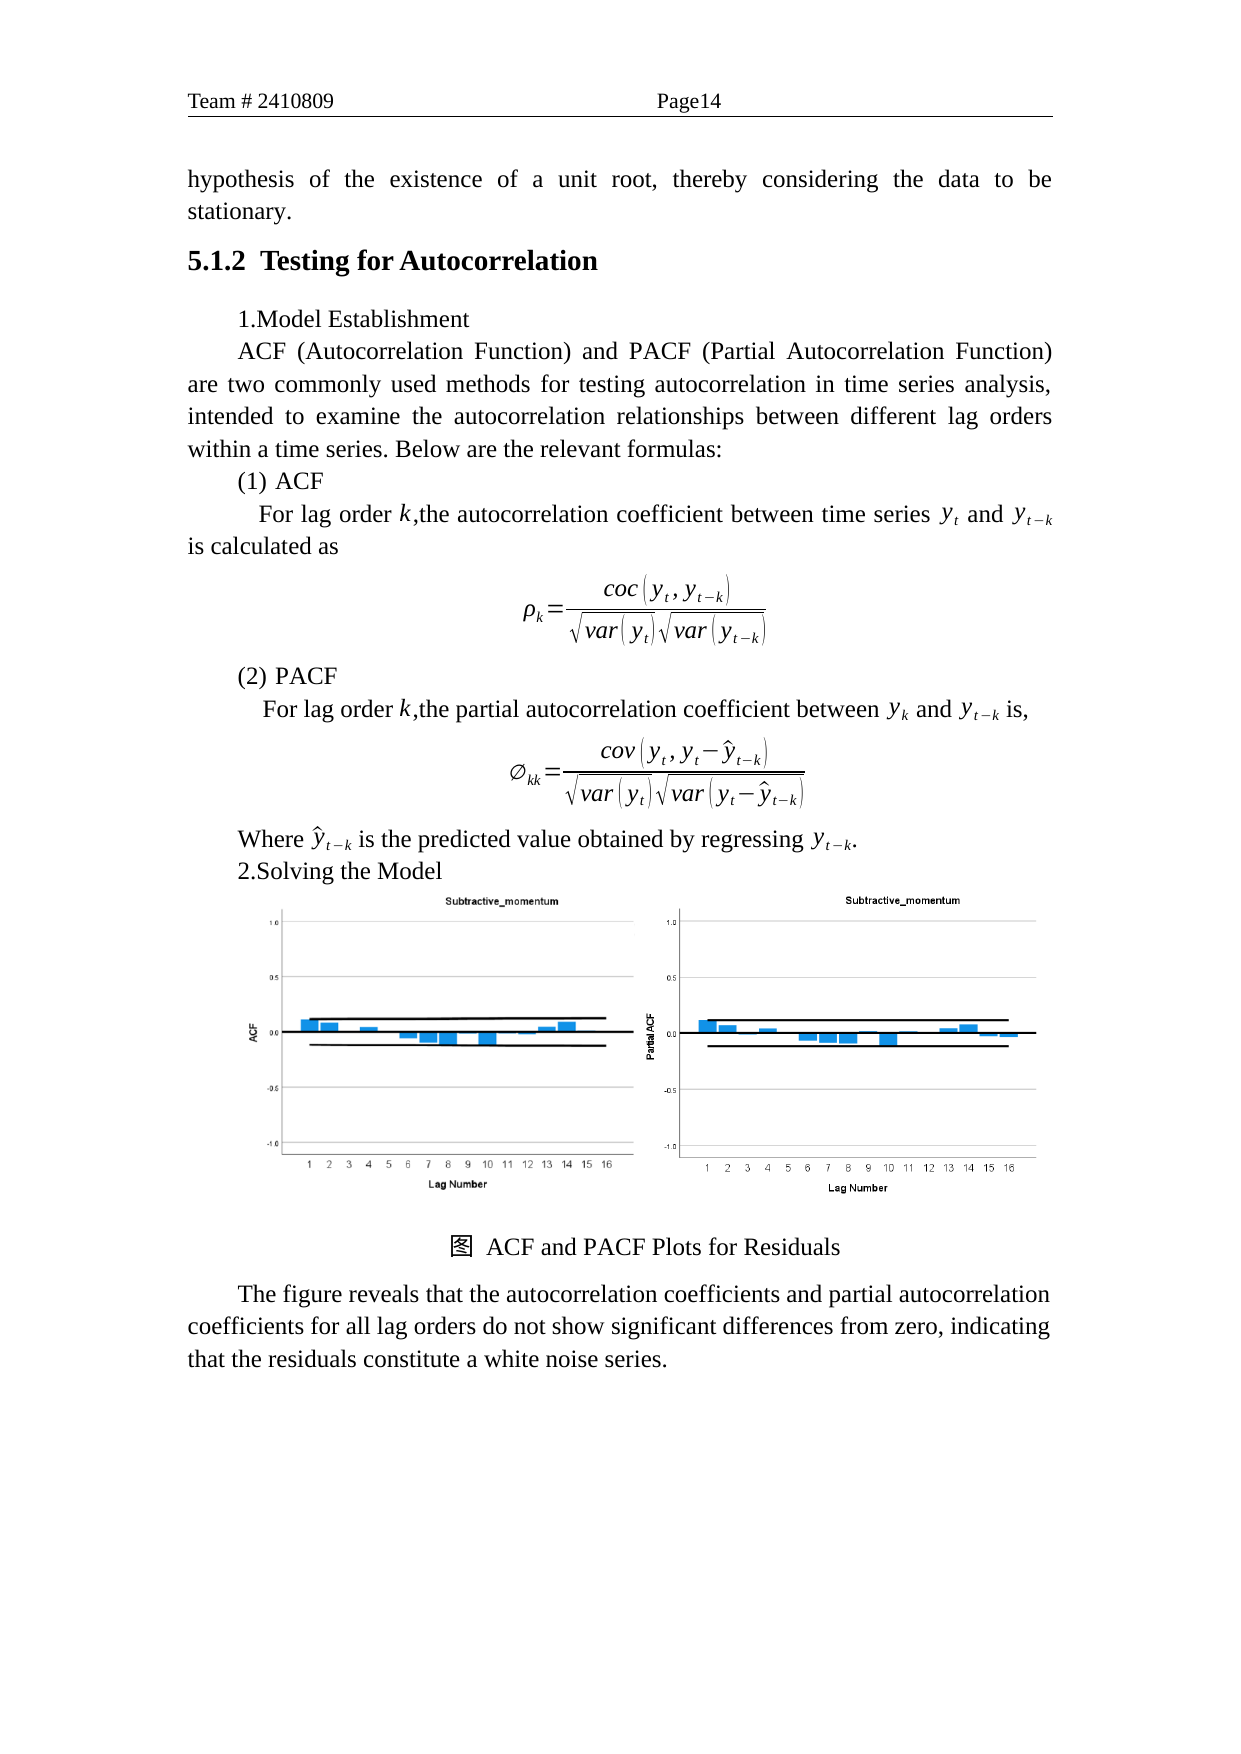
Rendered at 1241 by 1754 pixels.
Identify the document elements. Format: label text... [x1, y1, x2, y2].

picture [237, 887, 1037, 1194]
text 1.Model Establishment [187, 302, 1053, 334]
text 图 ACF and PACF Plots for Residuals [187, 1212, 1053, 1277]
text ACF (Autocorrelation Function) and PACF (Partial Autocorrelation Function) are two commonly used methods for testing autocorrelation in time series analysis, intended to examine the autocorrelation relationships between different lag orders within a time series. Below are the relevant formulas: [187, 334, 1053, 464]
list ACF [237, 464, 1053, 497]
list PACF [237, 659, 1053, 692]
text 5.1.2 Testing for Autocorrelation [187, 227, 1053, 292]
text 2.Solving the Model [187, 854, 1053, 887]
text For lag order ,the autocorrelation coefficient between time series and is calculated as [187, 497, 1053, 562]
text The figure reveals that the autocorrelation coefficients and partial autocorrelation coefficients for all lag orders do not show significant differences from zero, indicating that the residuals constitute a white noise series. [187, 1277, 1053, 1374]
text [187, 162, 1053, 227]
text Where is the predicted value obtained by regressing . [187, 822, 1053, 854]
text For lag order ,the partial autocorrelation coefficient between and is, [187, 692, 1053, 724]
